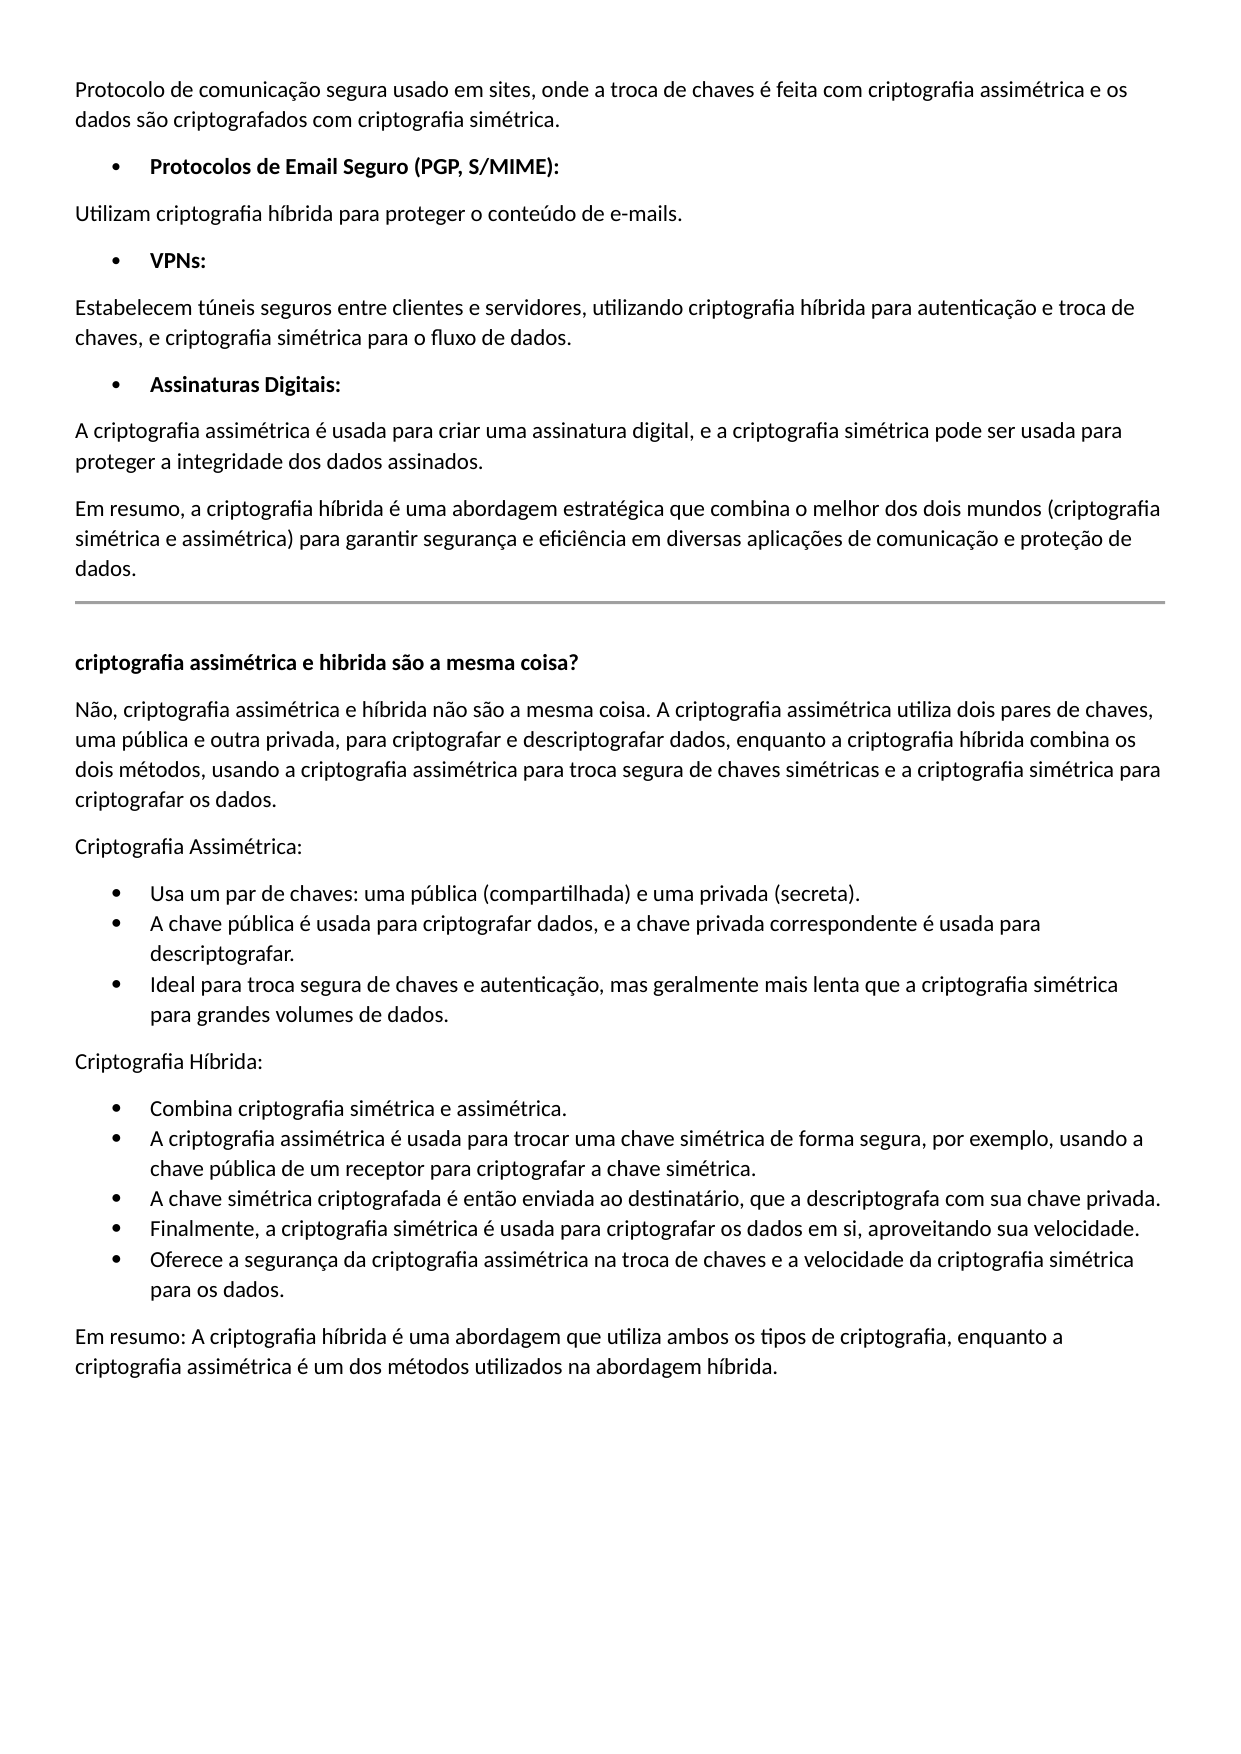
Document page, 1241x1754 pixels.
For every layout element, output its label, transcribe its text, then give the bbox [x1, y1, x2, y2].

text Utilizam criptografia híbrida para proteger o conteúdo de e-mails. [75, 199, 1165, 227]
list Assinaturas Digitais: [112, 370, 1165, 398]
list Finalmente, a criptografia simétrica é usada para criptografar os dados em si, aproveitando sua velocidade. [112, 1214, 1165, 1243]
text criptografia assimétrica e hibrida são a mesma coisa? [75, 648, 1165, 676]
list VPNs: [112, 246, 1165, 274]
list A chave pública é usada para criptografar dados, e a chave privada correspondente é usada para descriptografar. [112, 909, 1165, 968]
text Em resumo, a criptografia híbrida é uma abordagem estratégica que combina o melhor dos dois mundos (criptografia simétrica e assimétrica) para garantir segurança e eficiência em diversas aplicações de comunicação e proteção de dados. [75, 494, 1165, 582]
text Protocolo de comunicação segura usado em sites, onde a troca de chaves é feita com criptografia assimétrica e os dados são criptografados com criptografia simétrica. [75, 75, 1165, 133]
text A criptografia assimétrica é usada para criar uma assinatura digital, e a criptografia simétrica pode ser usada para proteger a integridade dos dados assinados. [75, 417, 1165, 475]
list Protocolos de Email Seguro (PGP, S/MIME): [112, 152, 1165, 180]
list A criptografia assimétrica é usada para trocar uma chave simétrica de forma segura, por exemplo, usando a chave pública de um receptor para criptografar a chave simétrica. [112, 1124, 1165, 1182]
text Estabelecem túneis seguros entre clientes e servidores, utilizando criptografia híbrida para autenticação e troca de chaves, e criptografia simétrica para o fluxo de dados. [75, 293, 1165, 351]
list Oferece a segurança da criptografia assimétrica na troca de chaves e a velocidade da criptografia simétrica para os dados. [112, 1245, 1165, 1303]
list Usa um par de chaves: uma pública (compartilhada) e uma privada (secreta). [112, 879, 1165, 907]
list Ideal para troca segura de chaves e autenticação, mas geralmente mais lenta que a criptografia simétrica para grandes volumes de dados. [112, 970, 1165, 1028]
text Não, criptografia assimétrica e híbrida não são a mesma coisa. A criptografia assimétrica utiliza dois pares de chaves, uma pública e outra privada, para criptografar e descriptografar dados, enquanto a criptografia híbrida combina os dois métodos, usando a criptografia assimétrica para troca segura de chaves simétricas e a criptografia simétrica para criptografar os dados. [75, 695, 1165, 813]
text Em resumo: A criptografia híbrida é uma abordagem que utiliza ambos os tipos de criptografia, enquanto a criptografia assimétrica é um dos métodos utilizados na abordagem híbrida. [75, 1322, 1165, 1380]
list Combina criptografia simétrica e assimétrica. [112, 1094, 1165, 1122]
list A chave simétrica criptografada é então enviada ao destinatário, que a descriptografa com sua chave privada. [112, 1184, 1165, 1212]
text Criptografia Assimétrica: [75, 832, 1165, 860]
text Criptografia Híbrida: [75, 1047, 1165, 1075]
